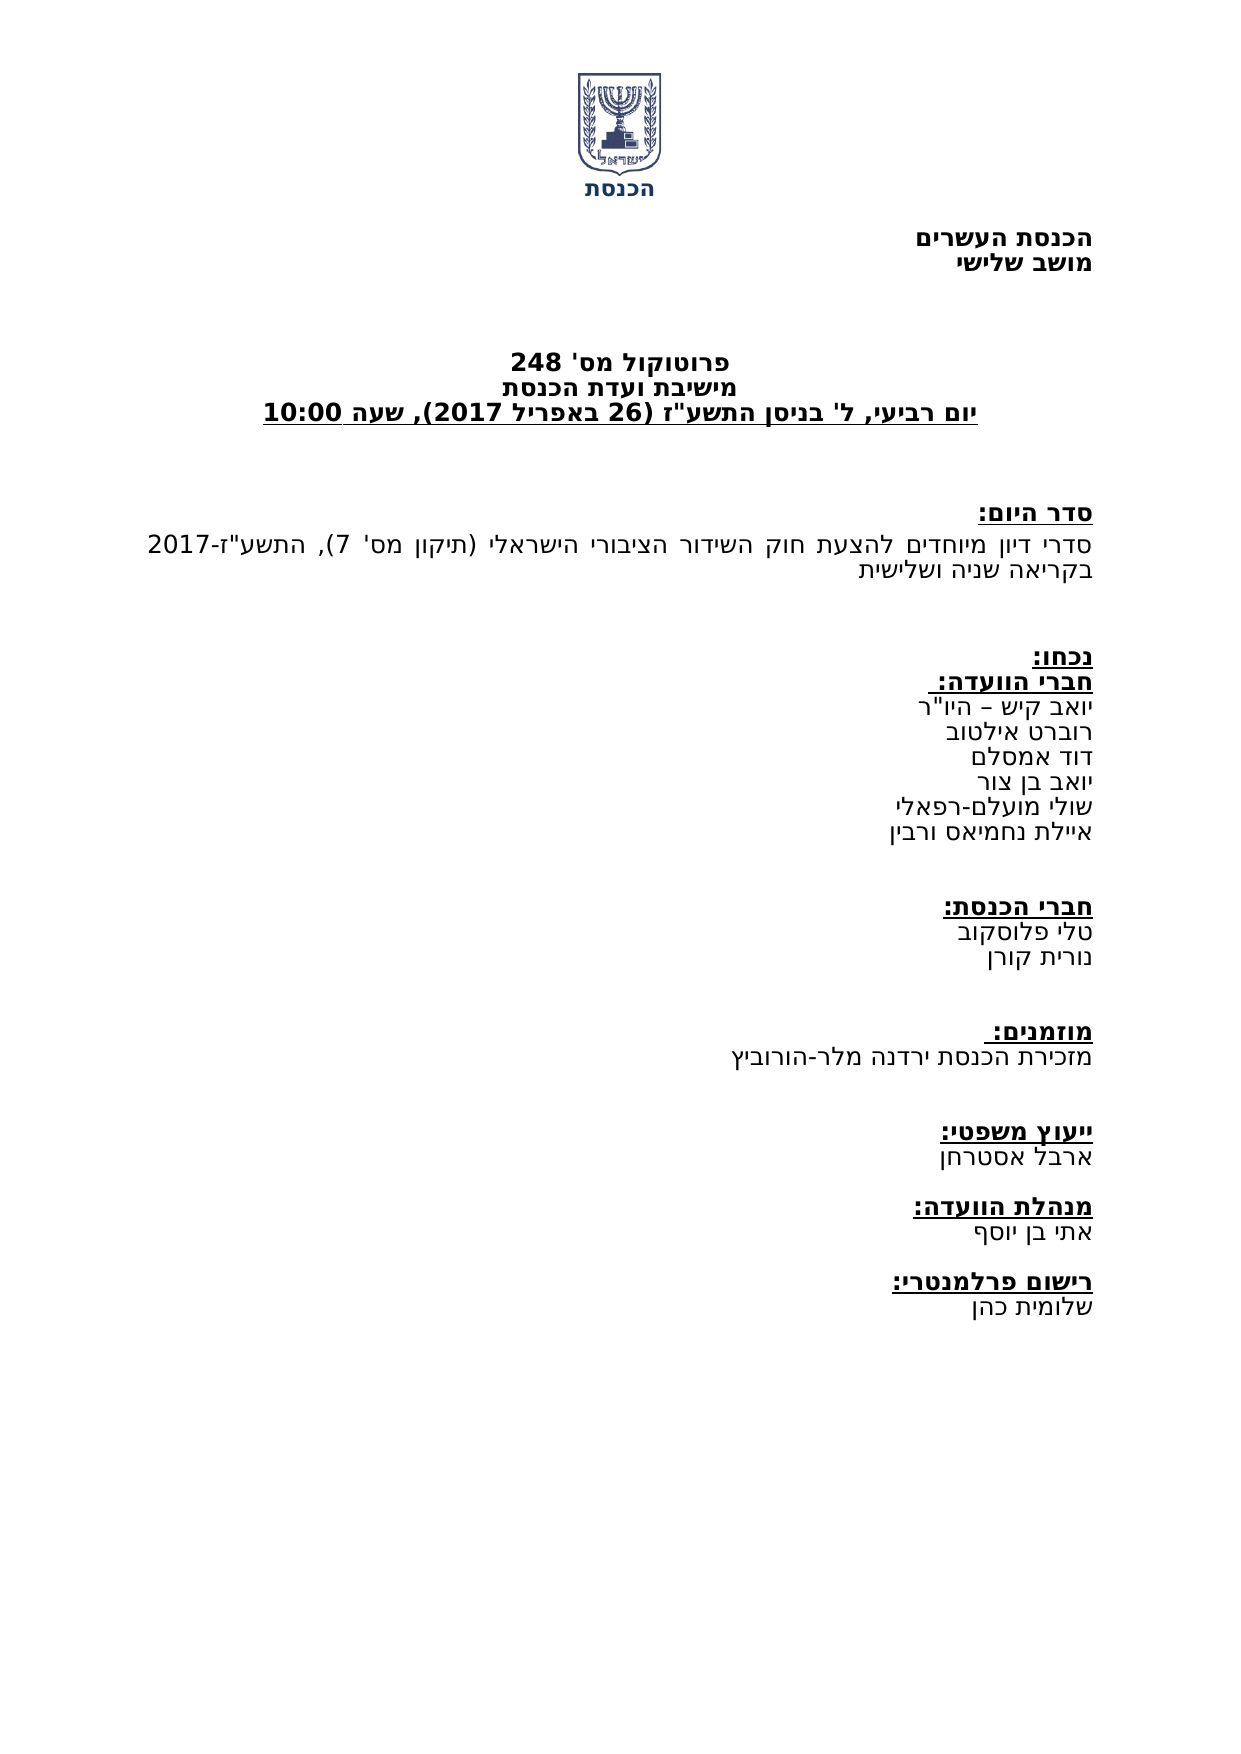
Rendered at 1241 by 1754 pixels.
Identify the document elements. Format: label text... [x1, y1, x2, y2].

text טלי פלוסקוב [147, 921, 1093, 946]
text מזכירת הכנסת ירדנה מלר-הורוביץ [147, 1046, 1093, 1071]
text יואב קיש – היו"ר [147, 696, 1093, 721]
text סדר היום: [147, 502, 1093, 527]
text ייעוץ משפטי: [147, 1121, 1093, 1146]
text נכחו: [147, 646, 1093, 671]
text שלומית כהן [147, 1296, 1093, 1321]
text רוברט אילטוב [147, 721, 1093, 746]
text יום רביעי, ל' בניסן התשע"ז (26 באפריל 2017), שעה 10:00 [648, 402, 1093, 427]
text מושב שלישי [147, 252, 1093, 277]
text חברי הוועדה: [147, 671, 1093, 696]
picture [578, 73, 662, 176]
text רישום פרלמנטרי: [147, 1271, 1093, 1296]
text יואב בן צור [147, 771, 1093, 796]
text הכנסת העשרים [147, 227, 1093, 252]
text פרוטוקול מס' 248 [147, 352, 1093, 377]
text אתי בן יוסף [147, 1221, 1093, 1246]
text סדרי דיון מיוחדים להצעת חוק השידור הציבורי הישראלי (תיקון מס' 7), התשע"ז-2017 בקריאה שניה ושלישית [147, 533, 1093, 583]
text יום רביעי, ל' בניסן התשע"ז (26 באפריל 2017), שעה 10:00 [147, 402, 766, 427]
text שולי מועלם-רפאלי [147, 796, 1093, 821]
text חברי הכנסת: [147, 896, 1093, 921]
text נורית קורן [147, 946, 1093, 971]
text דוד אמסלם [147, 746, 1093, 771]
text איילת נחמיאס ורבין [147, 821, 1093, 846]
text מנהלת הוועדה: [147, 1196, 1093, 1221]
text מישיבת ועדת הכנסת [147, 377, 1093, 402]
text ארבל אסטרחן [147, 1146, 1093, 1171]
text מוזמנים: [147, 1021, 1093, 1046]
